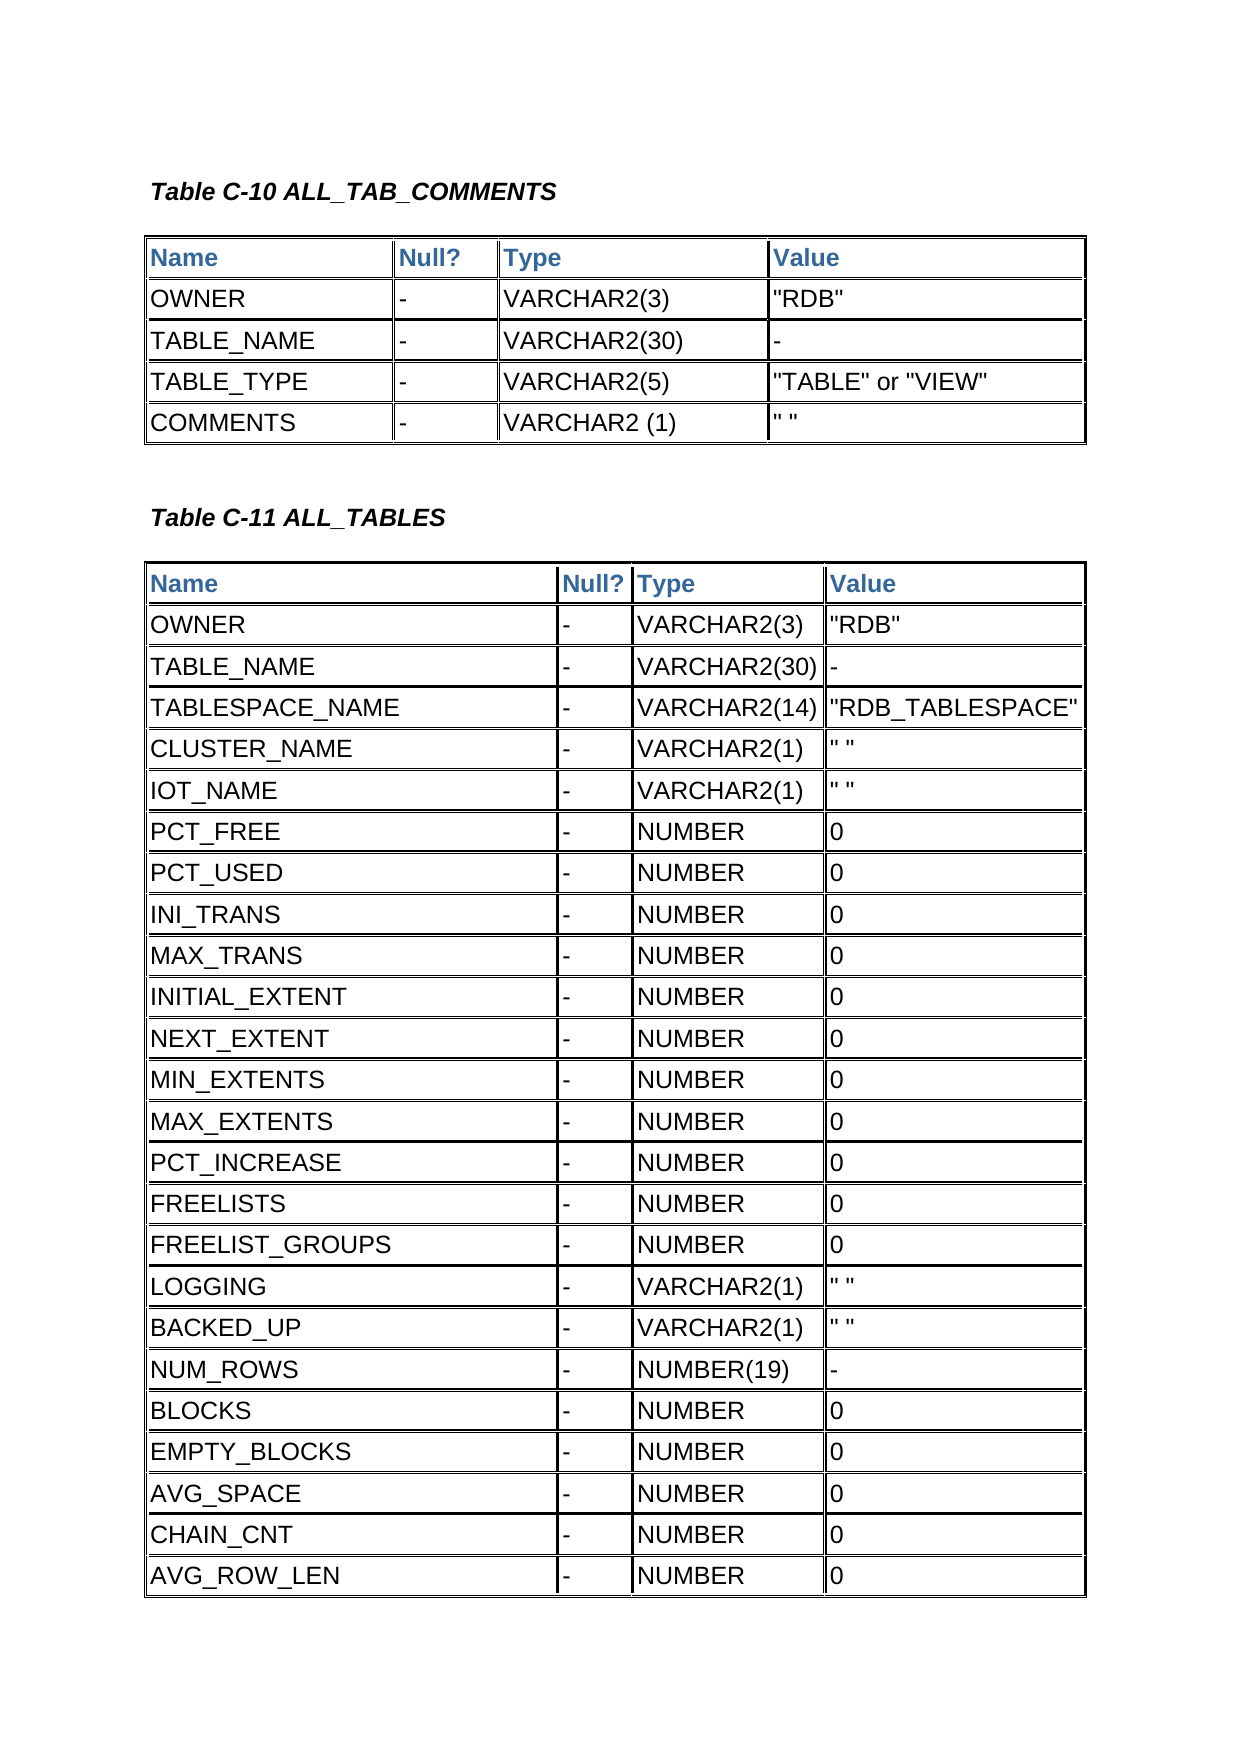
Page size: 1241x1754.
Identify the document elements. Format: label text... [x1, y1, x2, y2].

table_cell - [559, 771, 631, 809]
table_cell TABLE_TYPE [147, 359, 392, 401]
table_cell - [559, 1474, 631, 1512]
table_cell 0 [825, 892, 1086, 933]
table_cell 0 [827, 809, 1085, 850]
table_cell 0 [827, 1429, 1085, 1471]
table_cell NUMBER [634, 978, 823, 1016]
table_cell " " [768, 401, 1086, 442]
table_cell - [559, 1061, 631, 1098]
table_cell 0 [827, 1181, 1085, 1223]
table_cell NUMBER [634, 1433, 823, 1471]
table_cell - [559, 730, 631, 768]
table_cell OWNER [147, 276, 392, 318]
table_cell NUMBER [634, 813, 823, 850]
table_cell - [559, 1309, 631, 1347]
table_header Type [499, 237, 768, 276]
table_cell BACKED_UP [147, 1305, 556, 1347]
table_cell INITIAL_EXTENT [147, 975, 556, 1016]
table_cell - [559, 854, 631, 892]
table_cell VARCHAR2(1) [634, 1267, 823, 1305]
table_cell " " [827, 1305, 1085, 1347]
table_header Name [147, 564, 557, 602]
table_cell COMMENTS [145, 401, 394, 442]
table_cell - [559, 813, 631, 850]
table_cell 0 [825, 1223, 1086, 1264]
table_cell - [559, 1226, 631, 1264]
table_cell MAX_TRANS [147, 933, 556, 974]
table_cell VARCHAR2(1) [634, 1309, 823, 1347]
table_cell - [825, 1347, 1086, 1388]
table_cell " " [827, 1264, 1084, 1305]
table_cell NUMBER [634, 854, 823, 892]
table_cell NUMBER(19) [634, 1350, 823, 1388]
table_cell 0 [827, 1057, 1085, 1098]
table_cell EMPTY_BLOCKS [147, 1429, 556, 1471]
table_cell BLOCKS [147, 1388, 556, 1429]
table_cell VARCHAR2(1) [634, 771, 823, 809]
table_header Value [825, 564, 1084, 602]
table_cell VARCHAR2(30) [500, 321, 767, 359]
table_cell VARCHAR2(1) [634, 730, 823, 768]
table_cell AVG_ROW_LEN [147, 1554, 557, 1595]
table_cell TABLE_NAME [145, 644, 557, 685]
table_cell " " [825, 768, 1086, 809]
table_cell 0 [825, 1554, 1085, 1595]
table_cell NUMBER [634, 895, 823, 933]
table_cell NUMBER [634, 1061, 823, 1098]
table_cell - [825, 644, 1086, 685]
table_header Type [632, 563, 825, 602]
table_cell - [395, 280, 497, 318]
text Table C-11 ALL_TABLES [150, 503, 1090, 532]
table_cell CLUSTER_NAME [147, 726, 556, 768]
table_cell OWNER [147, 602, 556, 644]
table_cell NUMBER [634, 1515, 823, 1553]
table_header Null? [394, 239, 498, 276]
table_cell NUMBER [634, 1143, 823, 1181]
table_cell - [559, 1350, 631, 1388]
table_cell - [559, 1515, 631, 1553]
table_cell - [559, 1185, 631, 1223]
table_cell "TABLE" or "VIEW" [770, 359, 1085, 401]
table_cell NUMBER [634, 1185, 823, 1223]
table_cell - [559, 978, 631, 1016]
table_cell PCT_USED [147, 850, 556, 892]
table_cell - [559, 1102, 631, 1140]
text Table C-10 ALL_TAB_COMMENTS [150, 177, 1090, 206]
table_cell NUMBER [634, 1474, 823, 1512]
table_cell FREELISTS [147, 1181, 556, 1223]
table_cell TABLE_NAME [145, 318, 392, 359]
table_header Null? [557, 563, 632, 602]
table_cell NUMBER [634, 1102, 823, 1140]
table_cell 0 [827, 933, 1085, 974]
table_cell - [395, 321, 497, 359]
table_cell VARCHAR2(3) [500, 280, 767, 318]
table_cell TABLESPACE_NAME [147, 685, 556, 726]
table_cell FREELIST_GROUPS [145, 1223, 557, 1264]
table_cell 0 [827, 1140, 1084, 1181]
table_cell - [395, 363, 497, 401]
table_cell NUMBER [634, 1226, 823, 1264]
table_cell - [559, 1267, 631, 1305]
table_cell - [559, 647, 631, 685]
table_cell "RDB" [770, 276, 1085, 318]
table_cell CHAIN_CNT [147, 1512, 556, 1553]
table_header Name [147, 239, 394, 276]
table_cell NUMBER [632, 1554, 825, 1595]
table_cell - [559, 1433, 631, 1471]
table_cell - [559, 606, 631, 644]
table_cell VARCHAR2(14) [634, 688, 823, 726]
table_cell VARCHAR2 (1) [499, 404, 768, 442]
table_cell 0 [825, 1016, 1086, 1057]
table_cell NEXT_EXTENT [145, 1016, 557, 1057]
table_cell LOGGING [147, 1264, 556, 1305]
table_cell NUMBER [634, 1019, 823, 1057]
table_cell VARCHAR2(30) [634, 647, 823, 685]
table_cell PCT_FREE [147, 809, 556, 850]
table_cell " " [827, 726, 1085, 768]
table_cell VARCHAR2(3) [634, 606, 823, 644]
table_cell 0 [827, 975, 1085, 1016]
table_cell 0 [827, 1512, 1084, 1553]
table_cell 0 [827, 850, 1085, 892]
table_cell - [559, 1143, 631, 1181]
table_cell - [394, 404, 498, 442]
table_cell - [559, 937, 631, 974]
table_cell INI_TRANS [145, 892, 557, 933]
table_cell - [559, 1392, 631, 1429]
table_cell VARCHAR2(5) [500, 363, 767, 401]
table_cell - [557, 1557, 632, 1595]
table_cell 0 [827, 1388, 1085, 1429]
table_cell NUMBER [634, 937, 823, 974]
table_cell NUM_ROWS [145, 1347, 557, 1388]
table_cell NUMBER [634, 1392, 823, 1429]
table_cell 0 [825, 1471, 1086, 1512]
table_cell - [770, 318, 1086, 359]
table_cell "RDB_TABLESPACE" [827, 685, 1084, 726]
table_cell MAX_EXTENTS [147, 1099, 556, 1140]
table_cell AVG_SPACE [145, 1471, 557, 1512]
table_cell PCT_INCREASE [147, 1140, 556, 1181]
table_cell 0 [827, 1099, 1085, 1140]
table_cell - [559, 895, 631, 933]
table_cell - [559, 688, 631, 726]
table_cell IOT_NAME [145, 768, 557, 809]
table_cell MIN_EXTENTS [147, 1057, 556, 1098]
table_cell - [559, 1019, 631, 1057]
table_cell "RDB" [827, 602, 1085, 644]
table_header Value [768, 239, 1084, 276]
